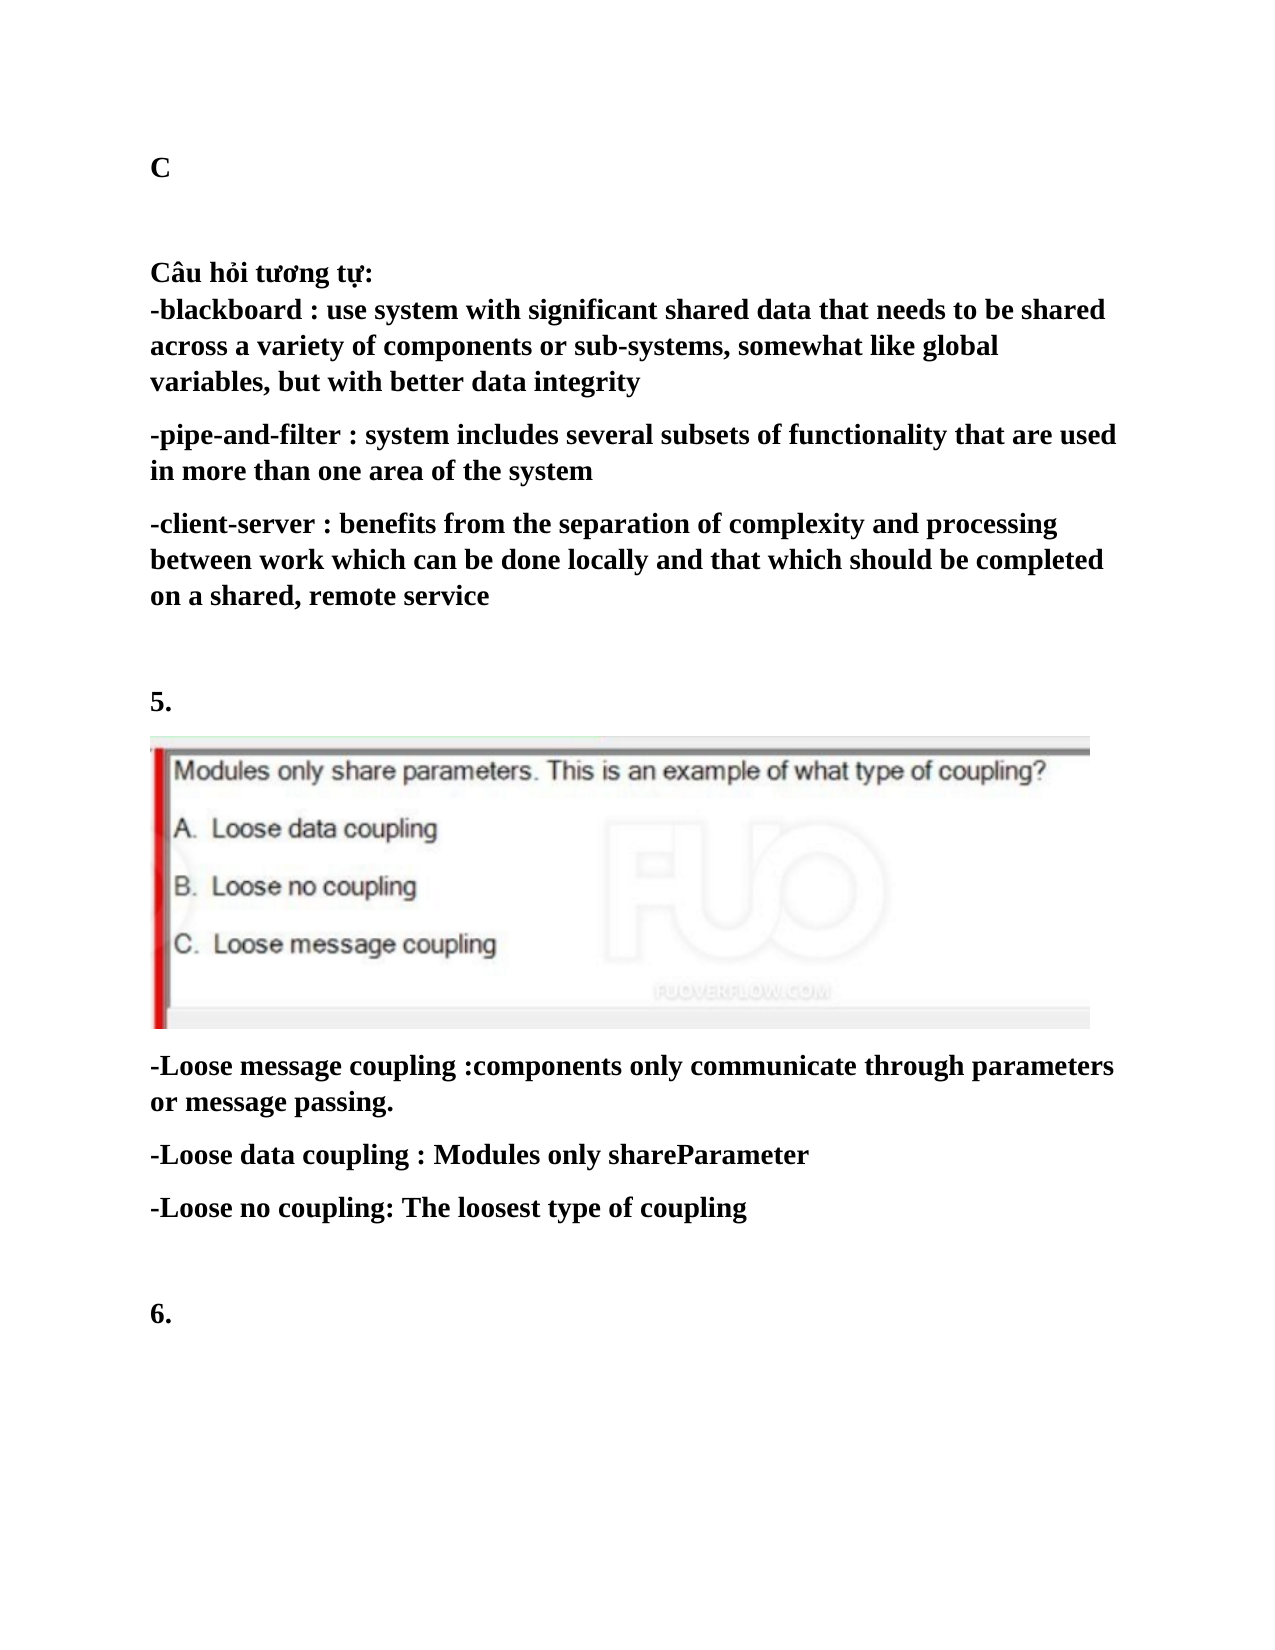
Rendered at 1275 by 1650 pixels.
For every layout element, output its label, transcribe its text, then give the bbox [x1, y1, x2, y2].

text -client-server : benefits from the separation of complexity and processing between work which can be done locally and that which should be completed on a shared, remote service [150, 506, 1125, 612]
text C [150, 150, 1125, 183]
text -Loose no coupling: The loosest type of coupling [150, 1190, 1125, 1224]
text 5. [150, 684, 1125, 717]
text Câu hỏi tương tự: -blackboard : use system with significant shared data that needs to be shared across a variety of components or sub-systems, somewhat like global variables, but with better data integrity [150, 256, 1125, 398]
text -Loose data coupling : Modules only shareParameter [150, 1137, 1125, 1171]
text -Loose message coupling :components only communicate through parameters or message passing. [150, 1048, 1125, 1118]
picture [150, 736, 1090, 1029]
text 6. [150, 1296, 1125, 1329]
text -pipe-and-filter : system includes several subsets of functionality that are used in more than one area of the system [150, 417, 1125, 487]
